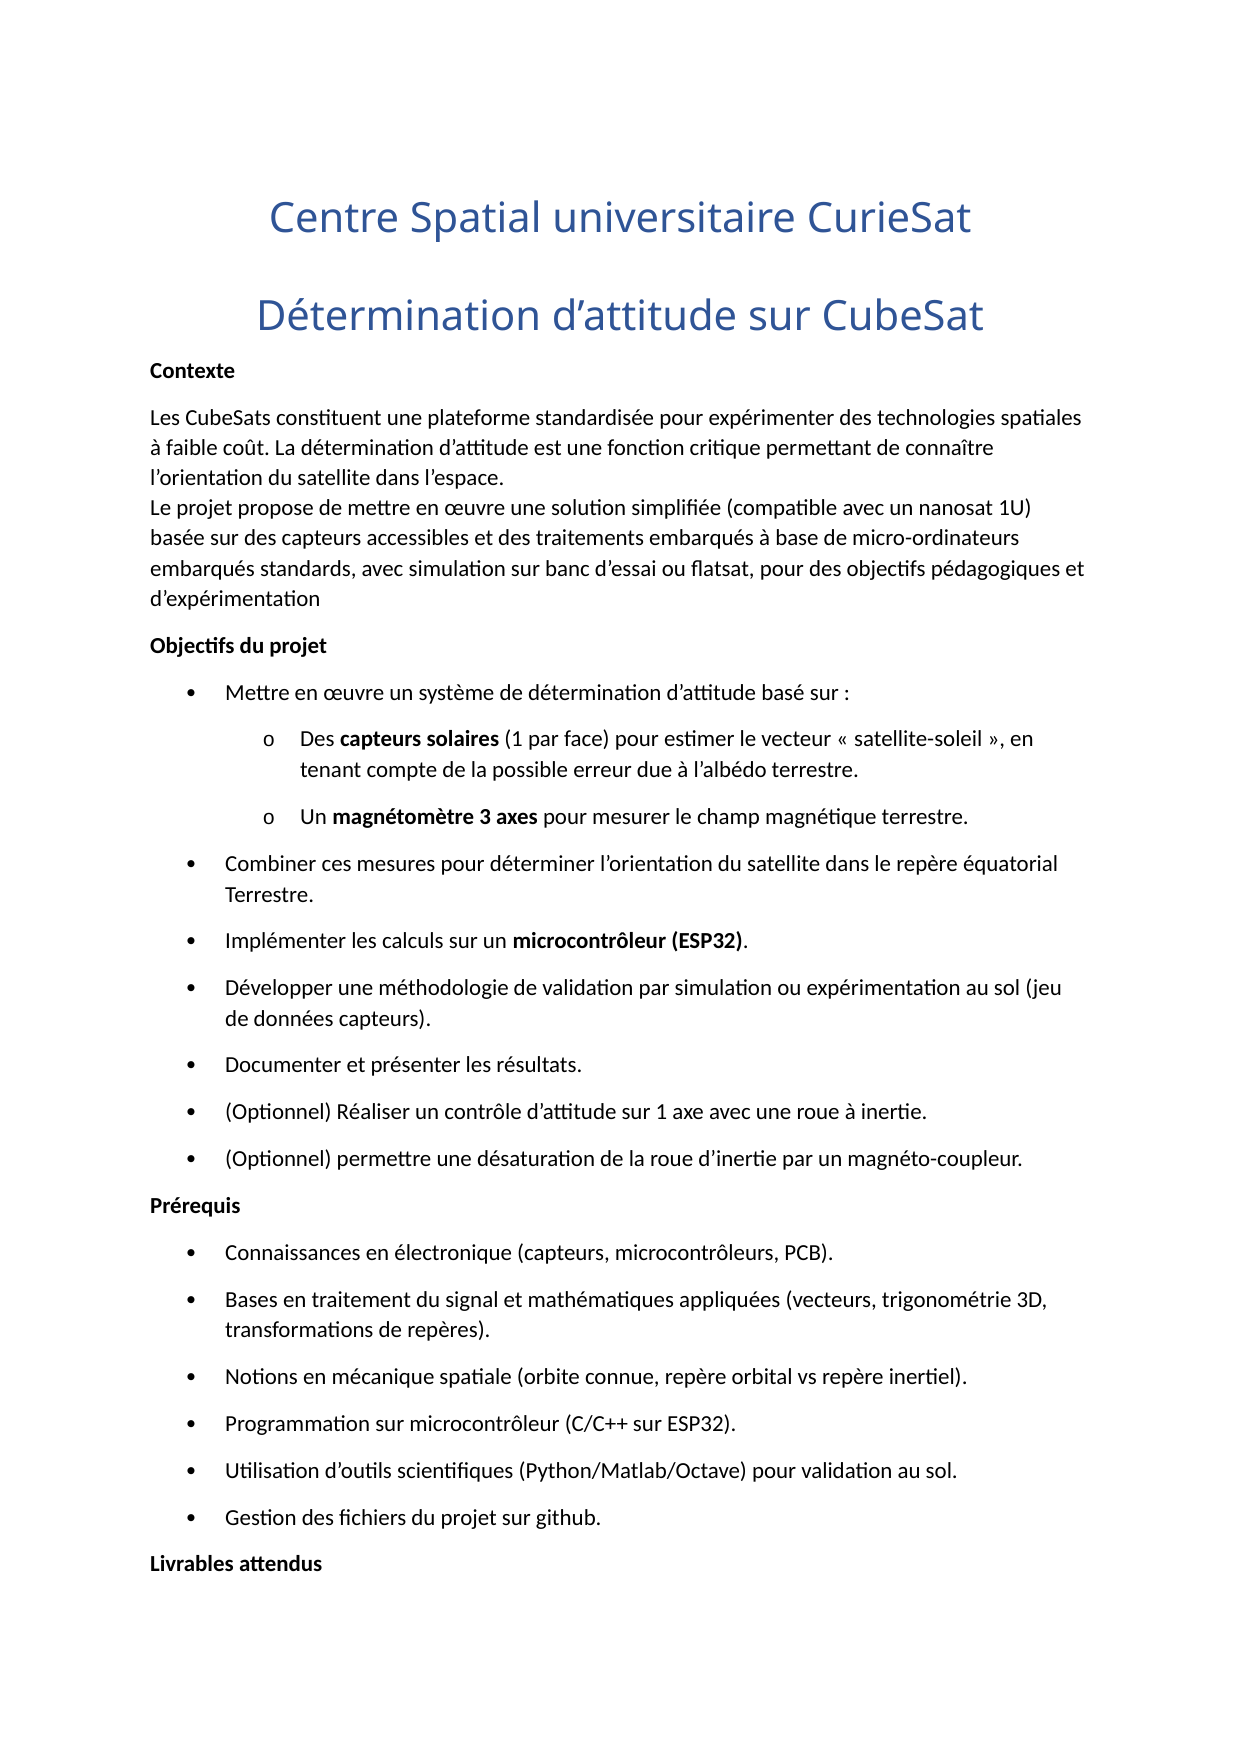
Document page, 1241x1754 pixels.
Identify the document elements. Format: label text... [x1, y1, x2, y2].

list Des capteurs solaires (1 par face) pour estimer le vecteur « satellite-soleil », en tenant compte de la possible erreur due à l’albédo terrestre. [262, 724, 1090, 783]
list Combiner ces mesures pour déterminer l’orientation du satellite dans le repère équatorial Terrestre. [187, 849, 1090, 908]
list Implémenter les calculs sur un microcontrôleur (ESP32). [187, 927, 1090, 955]
list Bases en traitement du signal et mathématiques appliquées (vecteurs, trigonométrie 3D, transformations de repères). [187, 1285, 1090, 1343]
text Objectifs du projet [150, 631, 1090, 659]
subtitle Détermination d’attitude sur CubeSat [150, 286, 1090, 343]
list Utilisation d’outils scientifiques (Python/Matlab/Octave) pour validation au sol. [187, 1456, 1090, 1484]
list Développer une méthodologie de validation par simulation ou expérimentation au sol (jeu de données capteurs). [187, 973, 1090, 1032]
list (Optionnel) Réaliser un contrôle d’attitude sur 1 axe avec une roue à inertie. [187, 1097, 1090, 1126]
list Un magnétomètre 3 axes pour mesurer le champ magnétique terrestre. [262, 802, 1090, 831]
text Prérequis [150, 1191, 1090, 1219]
list Notions en mécanique spatiale (orbite connue, repère orbital vs repère inertiel). [187, 1362, 1090, 1390]
list Connaissances en électronique (capteurs, microcontrôleurs, PCB). [187, 1238, 1090, 1266]
list Mettre en œuvre un système de détermination d’attitude basé sur : [187, 678, 1090, 706]
list (Optionnel) permettre une désaturation de la roue d’inertie par un magnéto-coupleur. [187, 1144, 1090, 1172]
text Contexte [150, 356, 1090, 384]
list Documenter et présenter les résultats. [187, 1051, 1090, 1079]
text Les CubeSats constituent une plateforme standardisée pour expérimenter des technologies spatiales à faible coût. La détermination d’attitude est une fonction critique permettant de connaître l’orientation du satellite dans l’espace. Le projet propose de mettre en œuvre une solution simplifiée (compatible avec un nanosat 1U) basée sur des capteurs accessibles et des traitements embarqués à base de micro-ordinateurs embarqués standards, avec simulation sur banc d’essai ou flatsat, pour des objectifs pédagogiques et d’expérimentation [150, 403, 1090, 612]
text Livrables attendus [150, 1549, 1090, 1578]
list Programmation sur microcontrôleur (C/C++ sur ESP32). [187, 1409, 1090, 1437]
subtitle Centre Spatial universitaire CurieSat [150, 187, 1090, 244]
list Gestion des fichiers du projet sur github. [187, 1503, 1090, 1531]
